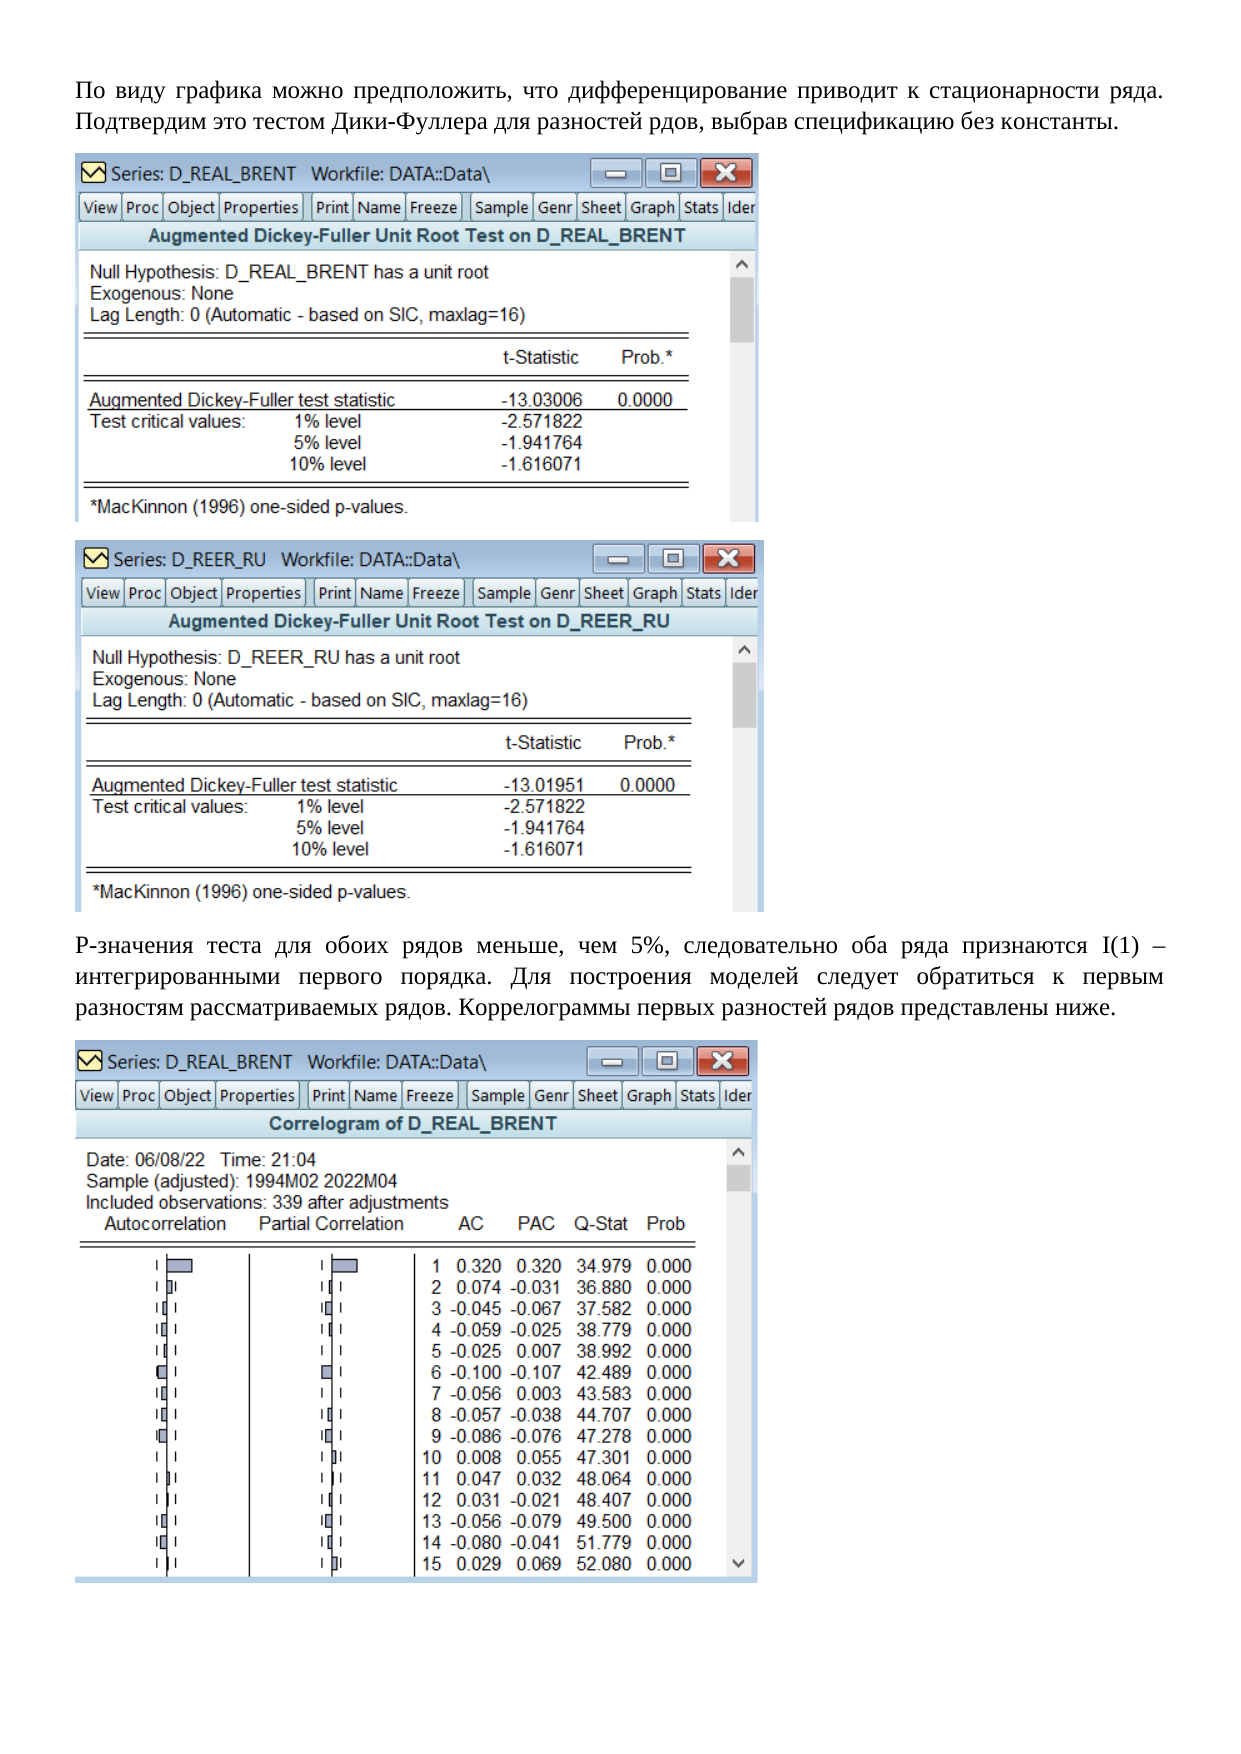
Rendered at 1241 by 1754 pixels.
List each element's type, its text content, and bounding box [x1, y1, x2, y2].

text По виду графика можно предположить, что дифференцирование приводит к стационарности ряда. Подтвердим это тестом Дики-Фуллера для разностей рдов, выбрав спецификацию без константы. [75, 75, 1165, 135]
picture [75, 153, 759, 522]
text Р-значения теста для обоих рядов меньше, чем 5%, следовательно оба ряда признаются I(1) – интегрированными первого порядка. Для построения моделей следует обратиться к первым разностям рассматриваемых рядов. Коррелограммы первых разностей рядов представлены ниже. [75, 930, 1165, 1021]
picture [75, 540, 764, 912]
picture [75, 1040, 758, 1583]
